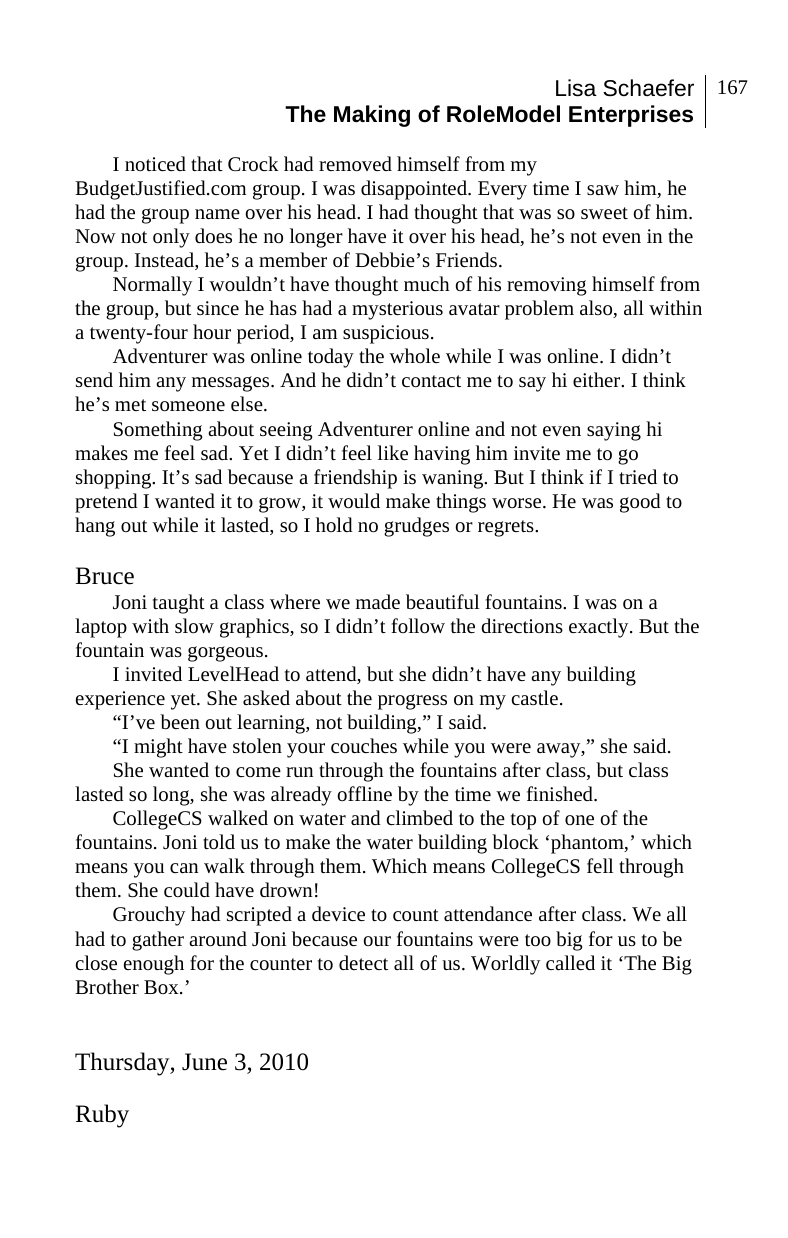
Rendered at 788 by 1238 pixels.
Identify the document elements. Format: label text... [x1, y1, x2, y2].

subtitle Thursday, June 3, 2010 [75, 1047, 712, 1076]
text She wanted to come run through the fountains after class, but class lasted so long, she was already offline by the time we finished. [75, 758, 712, 806]
subtitle Bruce [75, 561, 712, 589]
text Grouchy had scripted a device to count attendance after class. We all had to gather around Joni because our fountains were too big for us to be close enough for the counter to detect all of us. Worldly called it ‘The Big Brother Box.’ [75, 902, 712, 999]
text I invited LevelHead to attend, but she didn’t have any building experience yet. She asked about the progress on my castle. [75, 662, 712, 710]
text “I’ve been out learning, not building,” I said. [75, 710, 712, 734]
text Normally I wouldn’t have thought much of his removing himself from the group, but since he has had a mysterious avatar problem also, all within a twenty-four hour period, I am suspicious. [75, 272, 712, 344]
text CollegeCS walked on water and climbed to the top of one of the fountains. Joni told us to make the water building block ‘phantom,’ which means you can walk through them. Which means CollegeCS fell through them. She could have drown! [75, 806, 712, 902]
text Adventurer was online today the whole while I was online. I didn’t send him any messages. And he didn’t contact me to say hi either. I think he’s met someone else. [75, 344, 712, 416]
text Something about seeing Adventurer online and not even saying hi makes me feel sad. Yet I didn’t feel like having him invite me to go shopping. It’s sad because a friendship is waning. But I think if I tried to pretend I wanted it to grow, it would make things worse. He was good to hang out while it lasted, so I hold no grudges or regrets. [75, 416, 712, 537]
text I noticed that Crock had removed himself from my BudgetJustified.com group. I was disappointed. Every time I saw him, he had the group name over his head. I had thought that was so sweet of him. Now not only does he no longer have it over his head, he’s not even in the group. Instead, he’s a member of Debbie’s Friends. [75, 152, 712, 272]
subtitle Ruby [75, 1099, 712, 1128]
text “I might have stolen your couches while you were away,” she said. [75, 734, 712, 758]
text Joni taught a class where we made beautiful fountains. I was on a laptop with slow graphics, so I didn’t follow the directions exactly. But the fountain was gorgeous. [75, 589, 712, 662]
